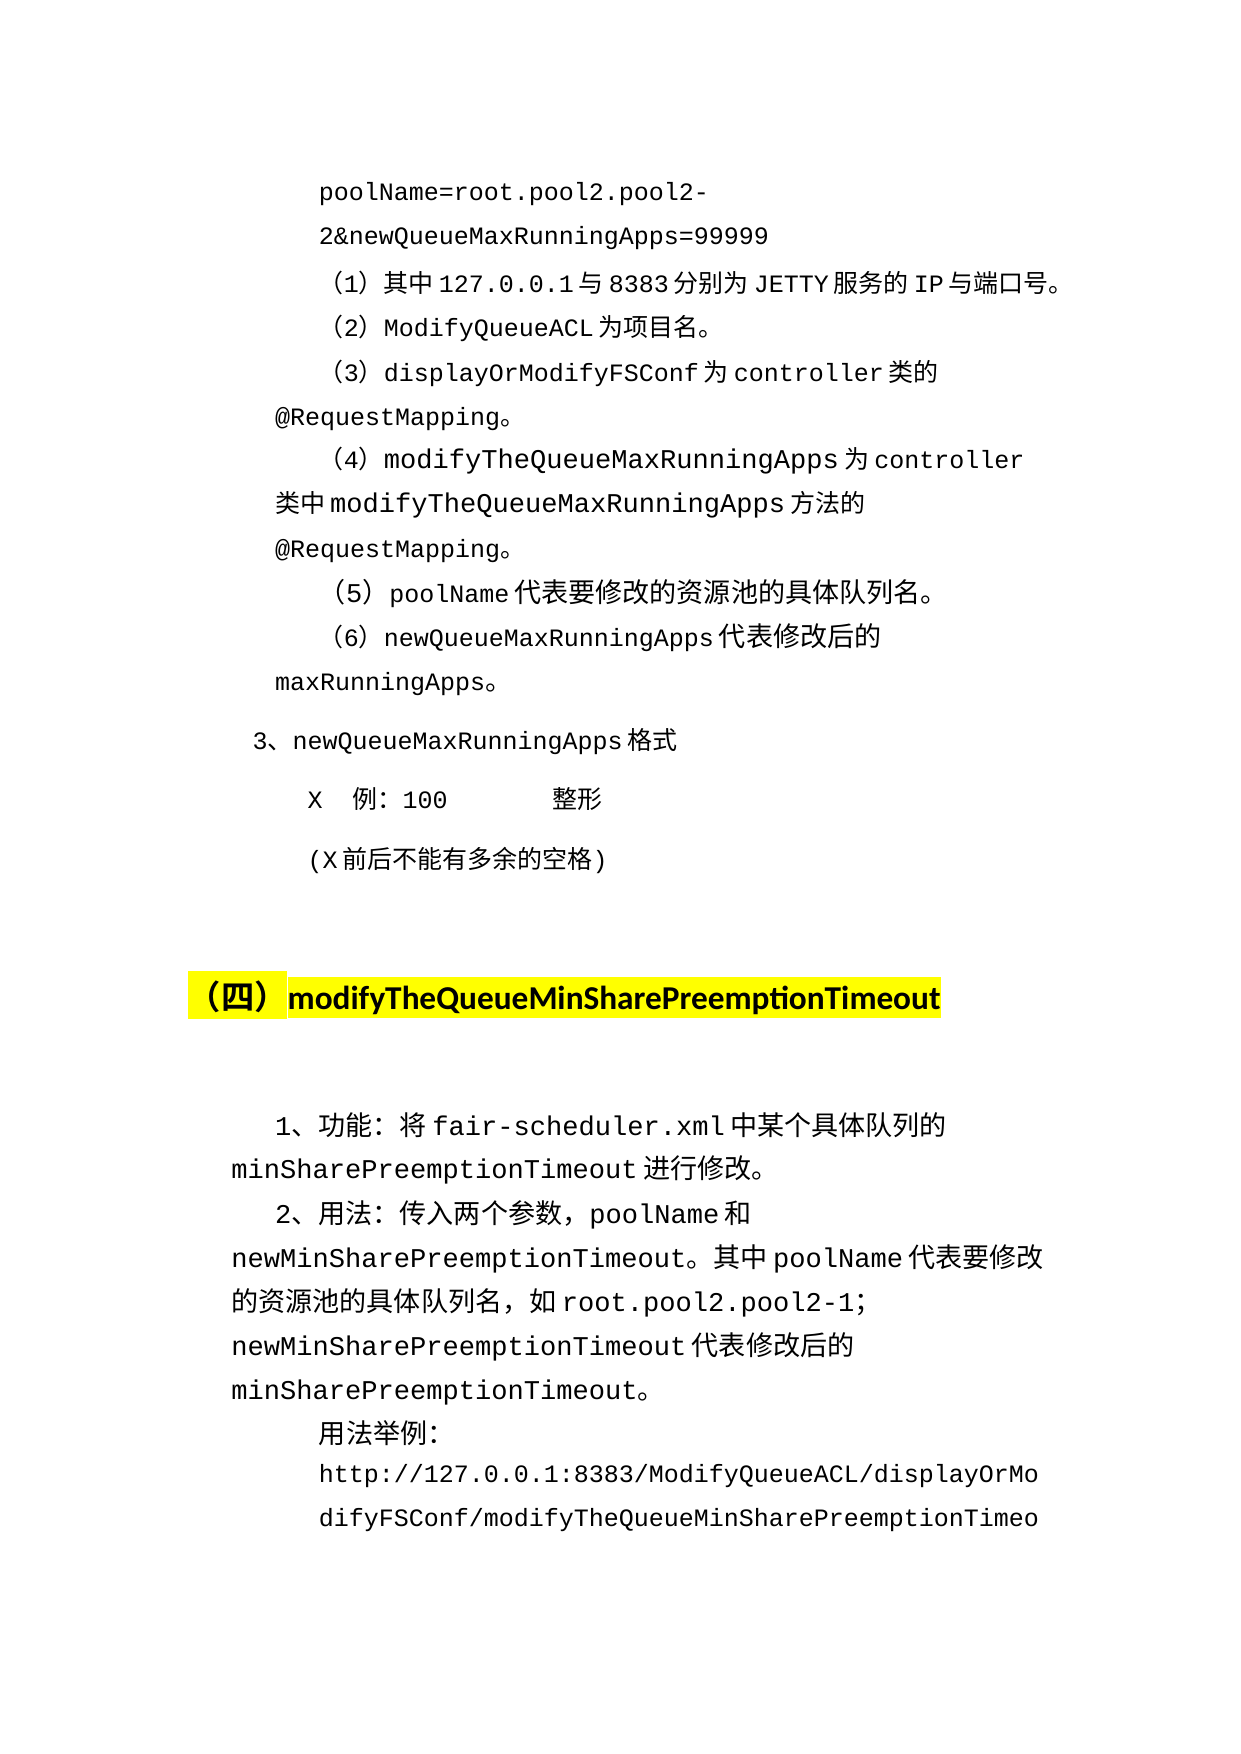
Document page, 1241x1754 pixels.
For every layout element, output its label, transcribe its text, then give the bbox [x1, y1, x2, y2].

text （6）newQueueMaxRunningApps代表修改后的maxRunningApps。 [275, 613, 1053, 701]
text （5）poolName代表要修改的资源池的具体队列名。 [275, 568, 1053, 613]
text X 例：100 整形 [187, 776, 1053, 820]
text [319, 172, 1053, 260]
text 2、用法：传入两个参数，poolName和newMinSharePreemptionTimeout。其中poolName代表要修改的资源池的具体队列名，如root.pool2.pool2-1；newMinSharePreemptionTimeout代表修改后的minSharePreemptionTimeout。 [231, 1189, 1053, 1410]
text （4）modifyTheQueueMaxRunningApps为controller类中modifyTheQueueMaxRunningApps方法的@RequestMapping。 [275, 436, 1053, 568]
text （1）其中127.0.0.1与8383分别为JETTY服务的IP与端口号。 [275, 260, 1053, 304]
subtitle （四）modifyTheQueueMinSharePreemptionTimeout [187, 951, 1053, 1039]
text 3、newQueueMaxRunningApps格式 [187, 716, 1053, 760]
text 1、功能：将fair-scheduler.xml中某个具体队列的minSharePreemptionTimeout进行修改。 [231, 1101, 1053, 1189]
text （3）displayOrModifyFSConf为controller类的@RequestMapping。 [275, 348, 1053, 436]
text （2）ModifyQueueACL为项目名。 [275, 304, 1053, 348]
text (X前后不能有多余的空格) [187, 836, 1053, 880]
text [319, 1410, 1053, 1542]
